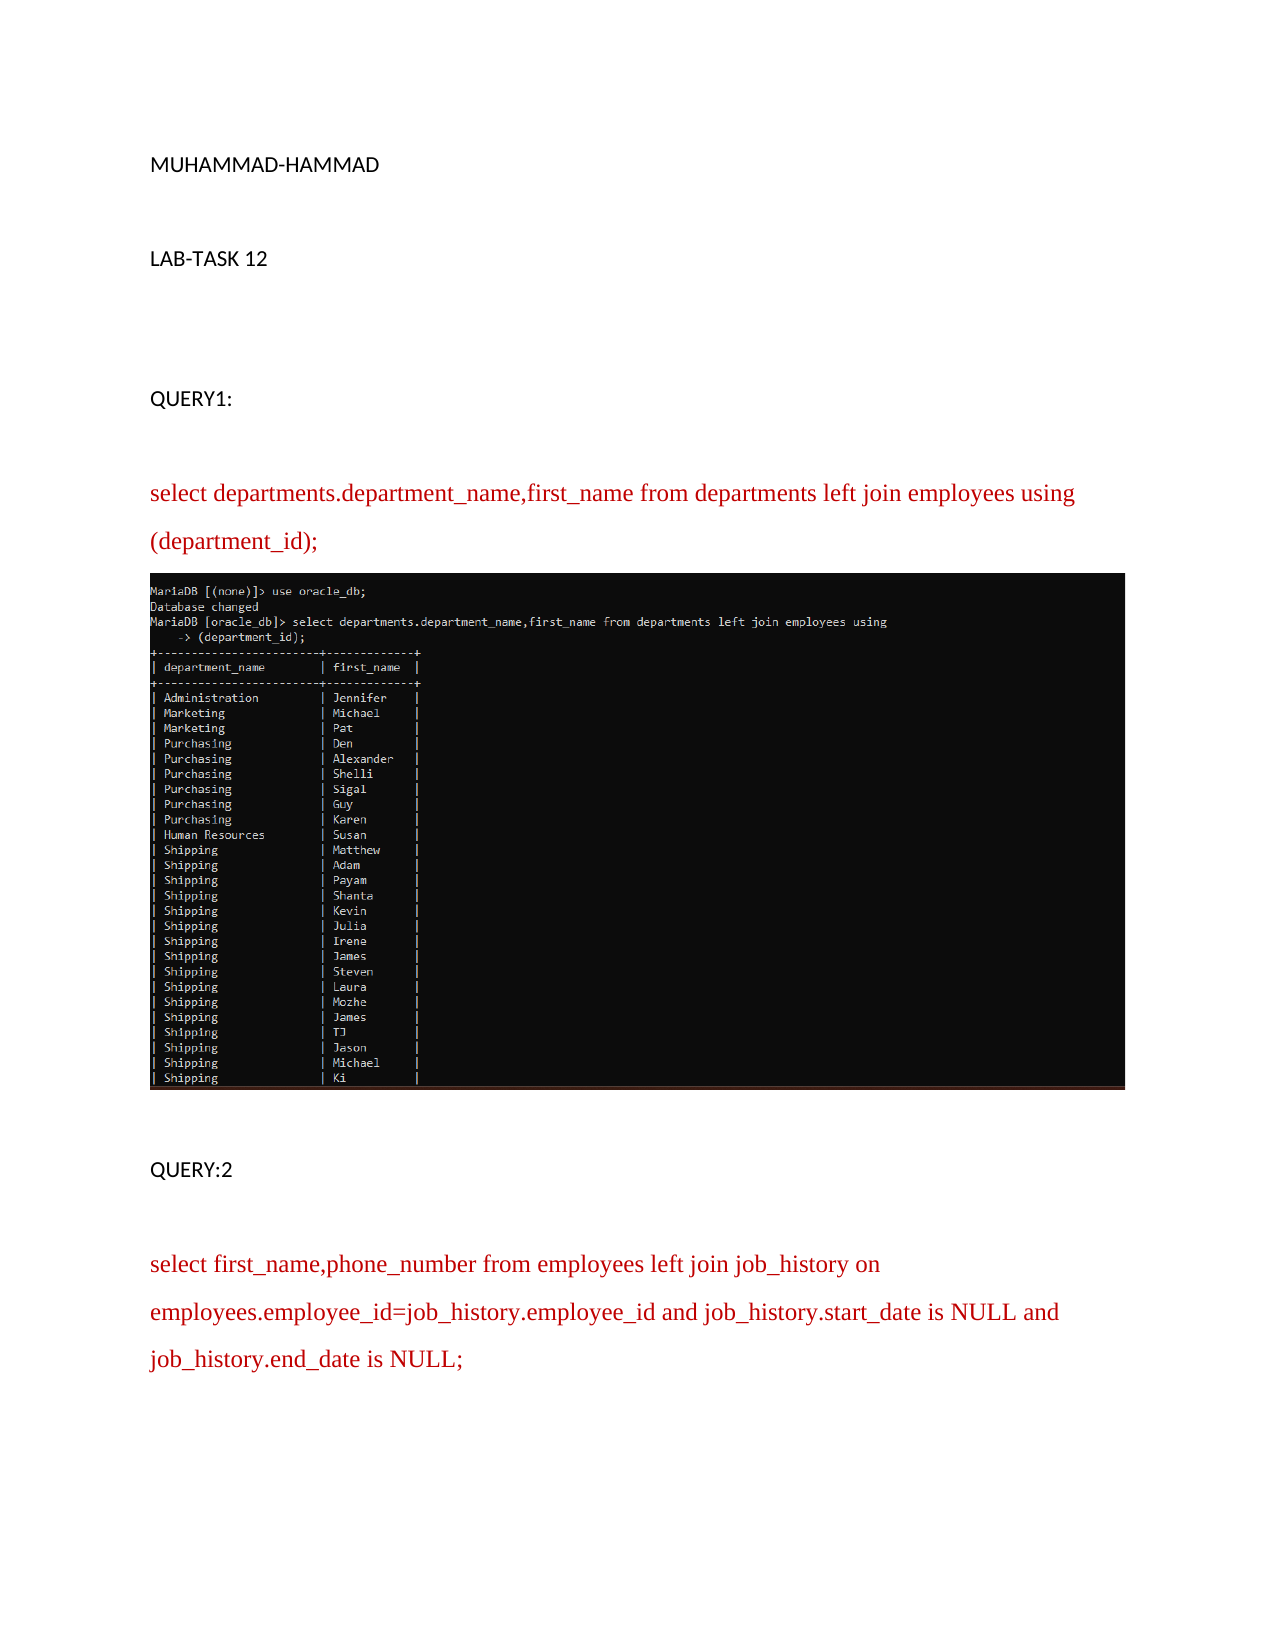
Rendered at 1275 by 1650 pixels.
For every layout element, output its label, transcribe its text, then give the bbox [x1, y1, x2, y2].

text job_history.end_date is NULL; [150, 1344, 1125, 1373]
text QUERY1: [150, 384, 1125, 412]
text (department_id); [150, 526, 1125, 554]
text MUHAMMAD-HAMMAD [150, 150, 1125, 178]
text LAB-TASK 12 [150, 244, 1125, 272]
picture [150, 573, 1125, 1090]
text employees.employee_id=job_history.employee_id and job_history.start_date is NULL and [150, 1297, 1125, 1326]
text QUERY:2 [150, 1155, 1125, 1183]
text select departments.department_name,first_name from departments left join employees using [150, 478, 1125, 507]
text select first_name,phone_number from employees left join job_history on [150, 1249, 1125, 1278]
